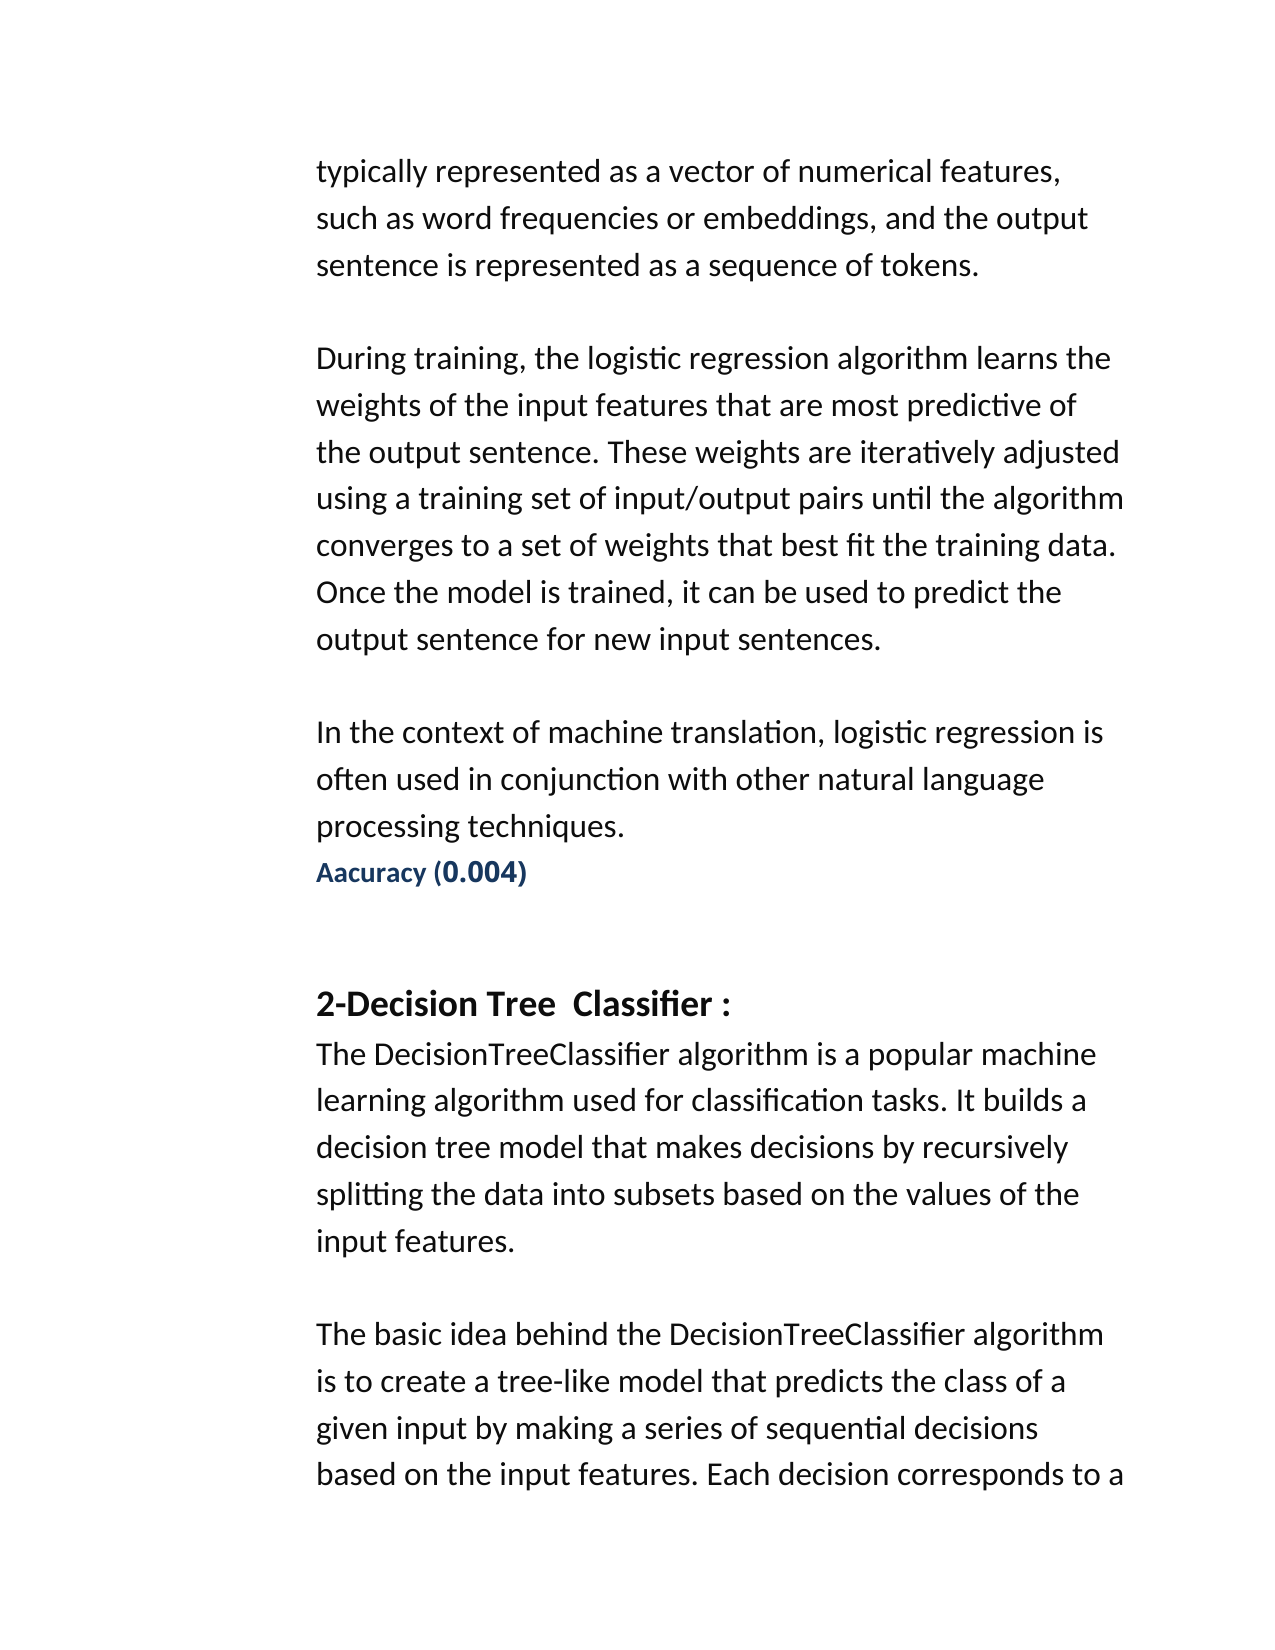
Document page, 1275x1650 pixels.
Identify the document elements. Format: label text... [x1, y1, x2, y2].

list During training, the logistic regression algorithm learns the weights of the input features that are most predictive of the output sentence. These weights are iteratively adjusted using a training set of input/output pairs until the algorithm converges to a set of weights that best fit the training data. Once the model is trained, it can be used to predict the output sentence for new input sentences. [316, 337, 1125, 658]
list 2-Decision Tree Classifier : [316, 980, 1125, 1026]
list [316, 1313, 1125, 1494]
list In the context of machine translation, logistic regression is often used in conjunction with other natural language processing techniques. [316, 711, 1125, 846]
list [316, 150, 1125, 284]
list Aacuracy (0.004) [316, 852, 1125, 891]
list The DecisionTreeClassifier algorithm is a popular machine learning algorithm used for classification tasks. It builds a decision tree model that makes decisions by recursively splitting the data into subsets based on the values of the input features. [316, 1032, 1125, 1260]
